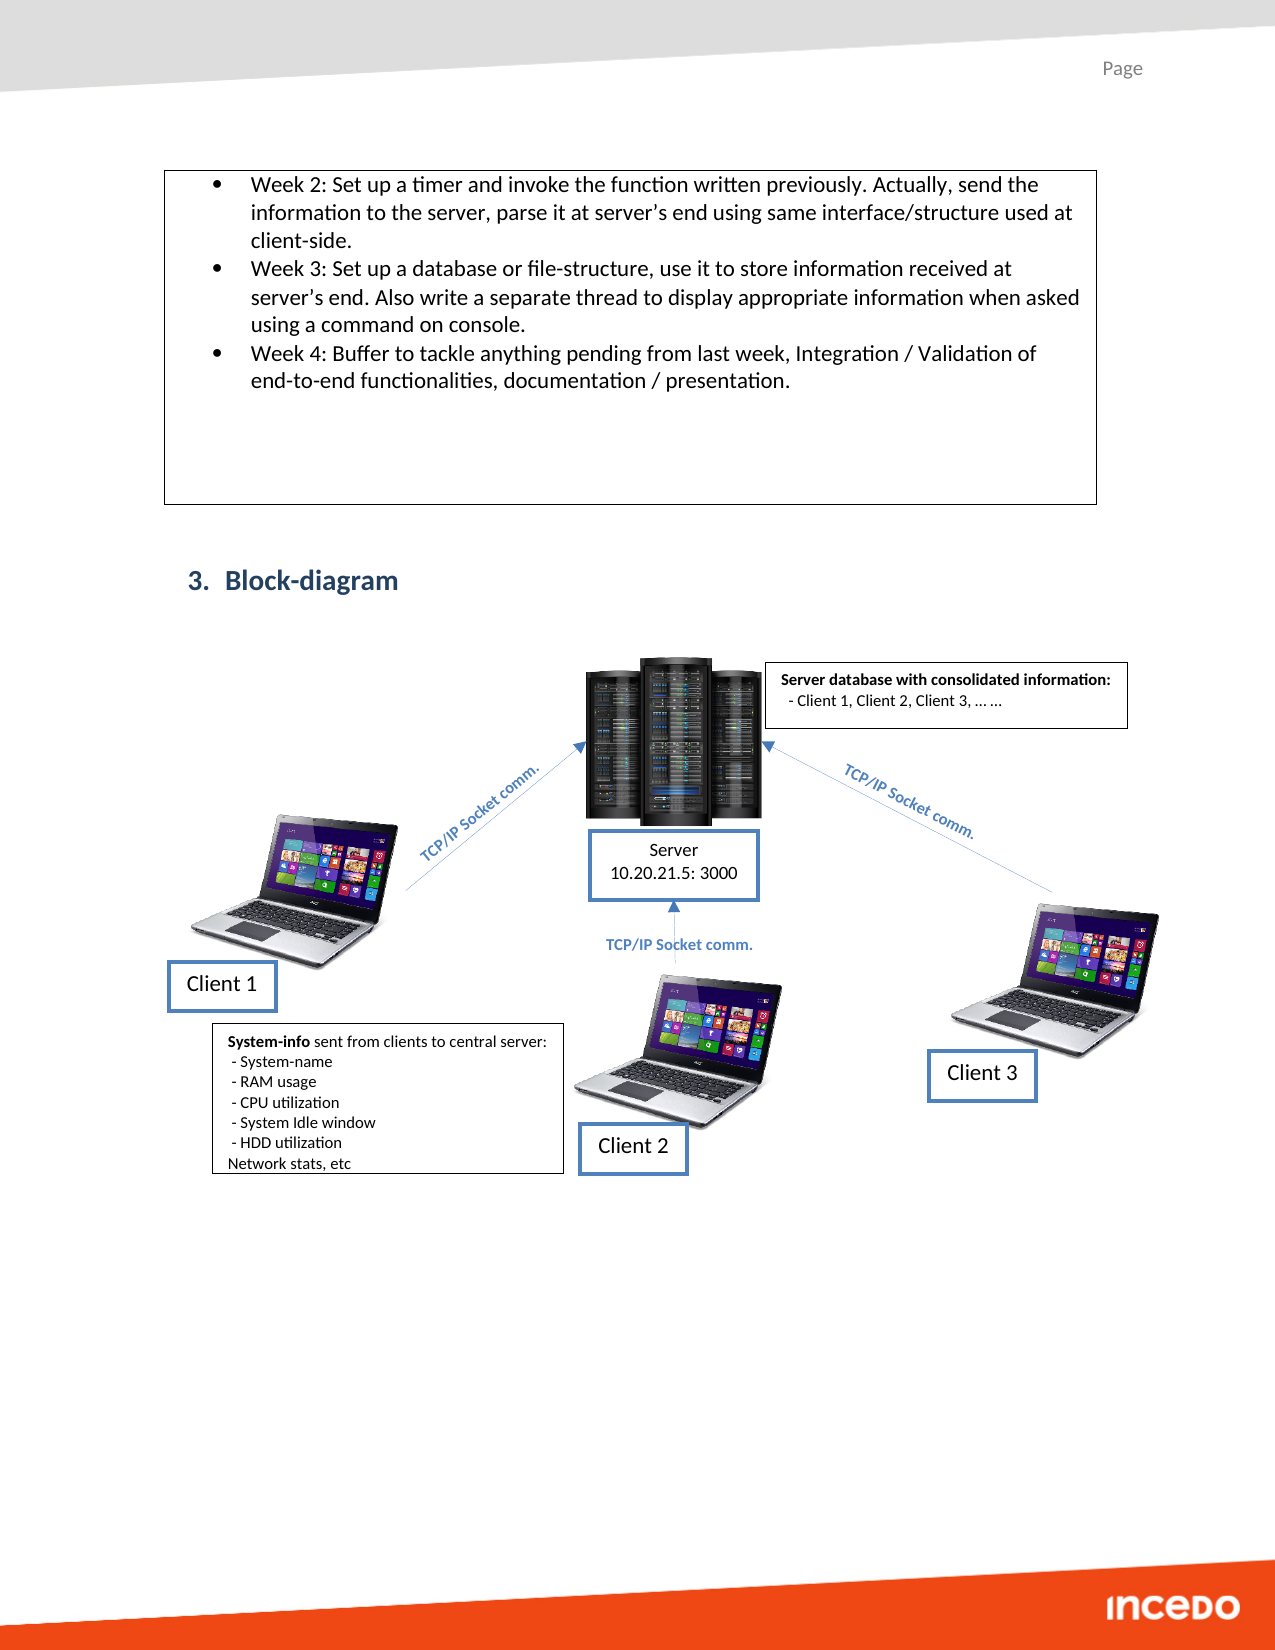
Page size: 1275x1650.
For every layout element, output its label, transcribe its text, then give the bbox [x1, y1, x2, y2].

subtitle Block-diagram [187, 562, 1125, 598]
picture [178, 803, 406, 979]
picture [0, 1429, 1275, 1650]
picture [0, 0, 1275, 329]
picture [561, 963, 790, 1139]
picture [938, 892, 1167, 1068]
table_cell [165, 171, 1096, 504]
picture [586, 653, 762, 829]
